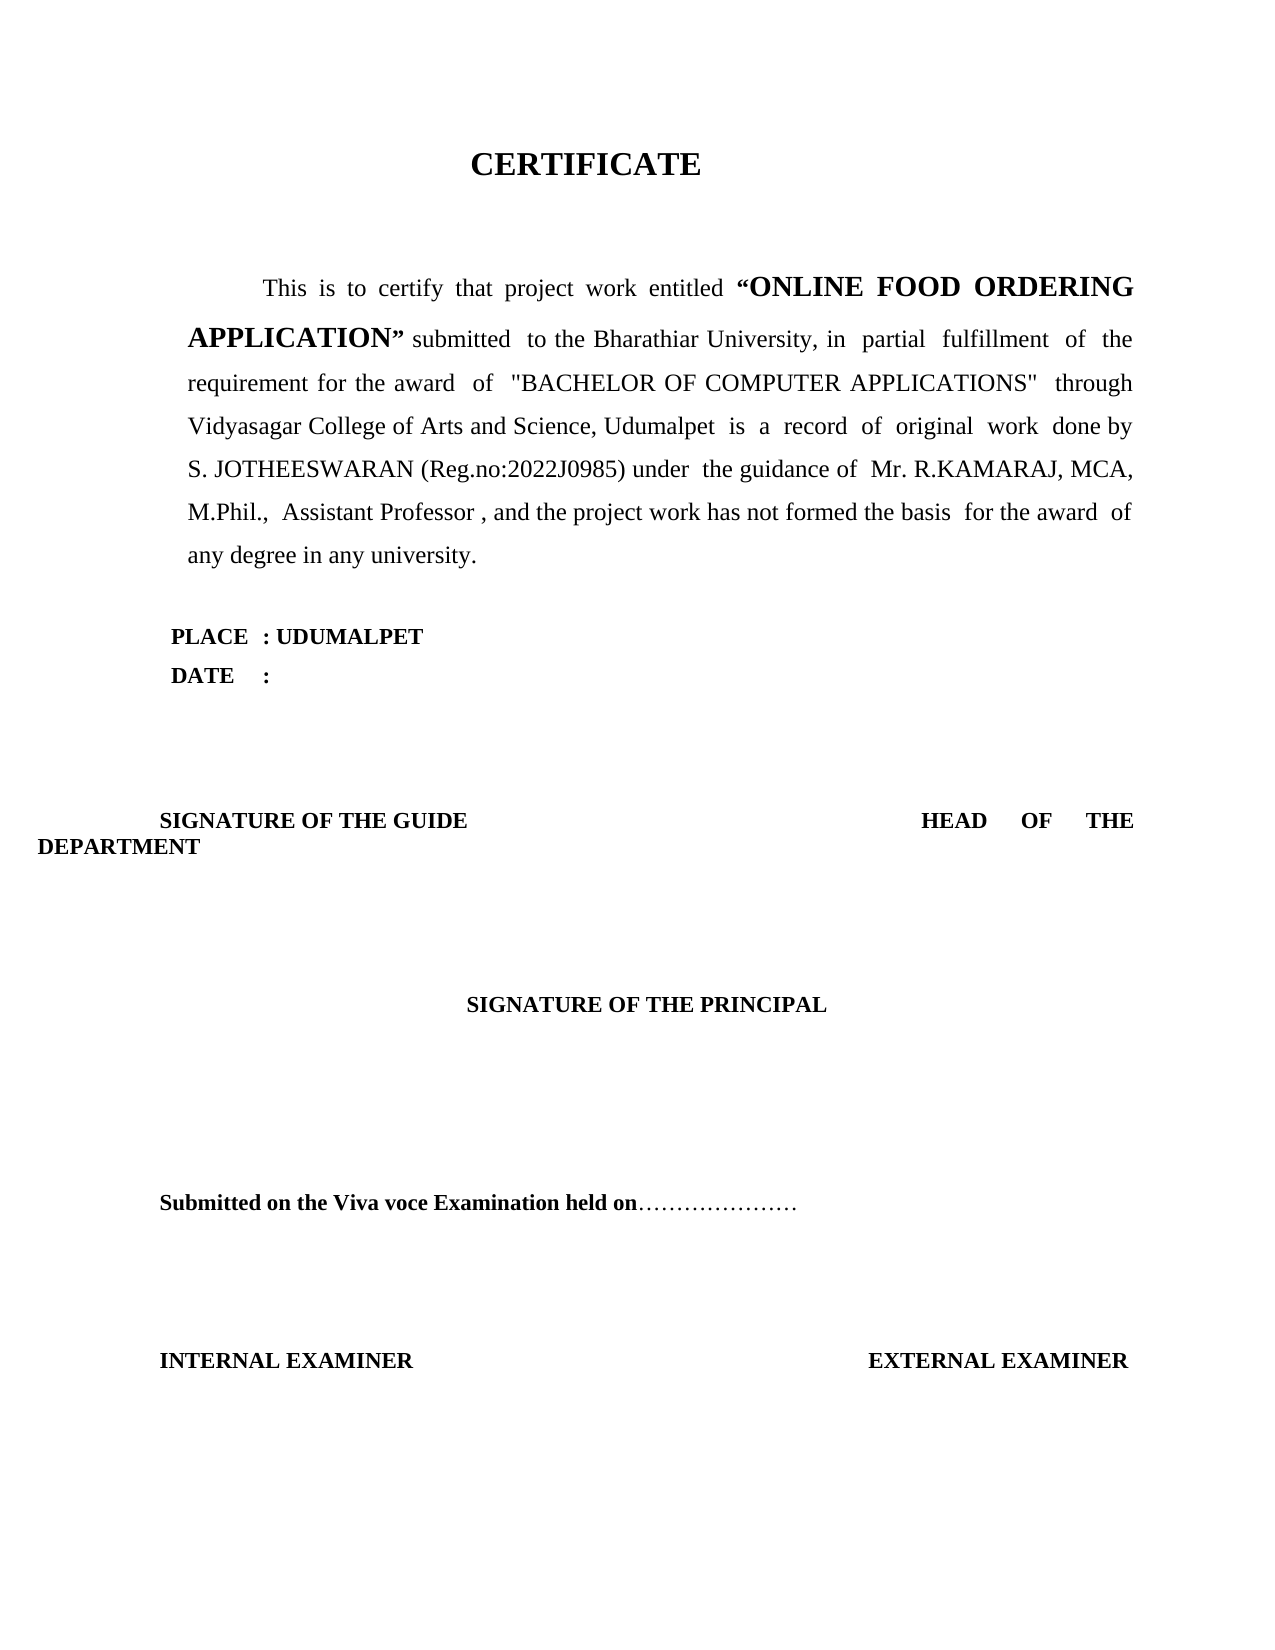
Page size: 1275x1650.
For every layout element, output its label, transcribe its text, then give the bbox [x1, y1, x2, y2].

text DATE : [37, 662, 1134, 688]
text CERTIFICATE [37, 144, 1134, 182]
text This is to certify that project work entitled “ONLINE FOOD ORDERING APPLICATION” submitted to the Bharathiar University, in partial fulfillment of the requirement for the award of "BACHELOR OF COMPUTER APPLICATIONS" through Vidyasagar College of Arts and Science, Udumalpet is a record of original work done by S. JOTHEESWARAN (Reg.no:2022J0985) under the guidance of Mr. R.KAMARAJ, MCA, M.Phil., Assistant Professor , and the project work has not formed the basis for the award of any degree in any university. [187, 269, 1134, 569]
text PLACE : UDUMALPET [37, 623, 1134, 649]
text Submitted on the Viva voce Examination held on………………… [37, 1189, 1134, 1215]
text SIGNATURE OF THE GUIDE HEAD OF THE DEPARTMENT [37, 807, 1134, 860]
text SIGNATURE OF THE PRINCIPAL [37, 991, 1134, 1018]
text INTERNAL EXAMINER EXTERNAL EXAMINER [37, 1347, 1134, 1373]
